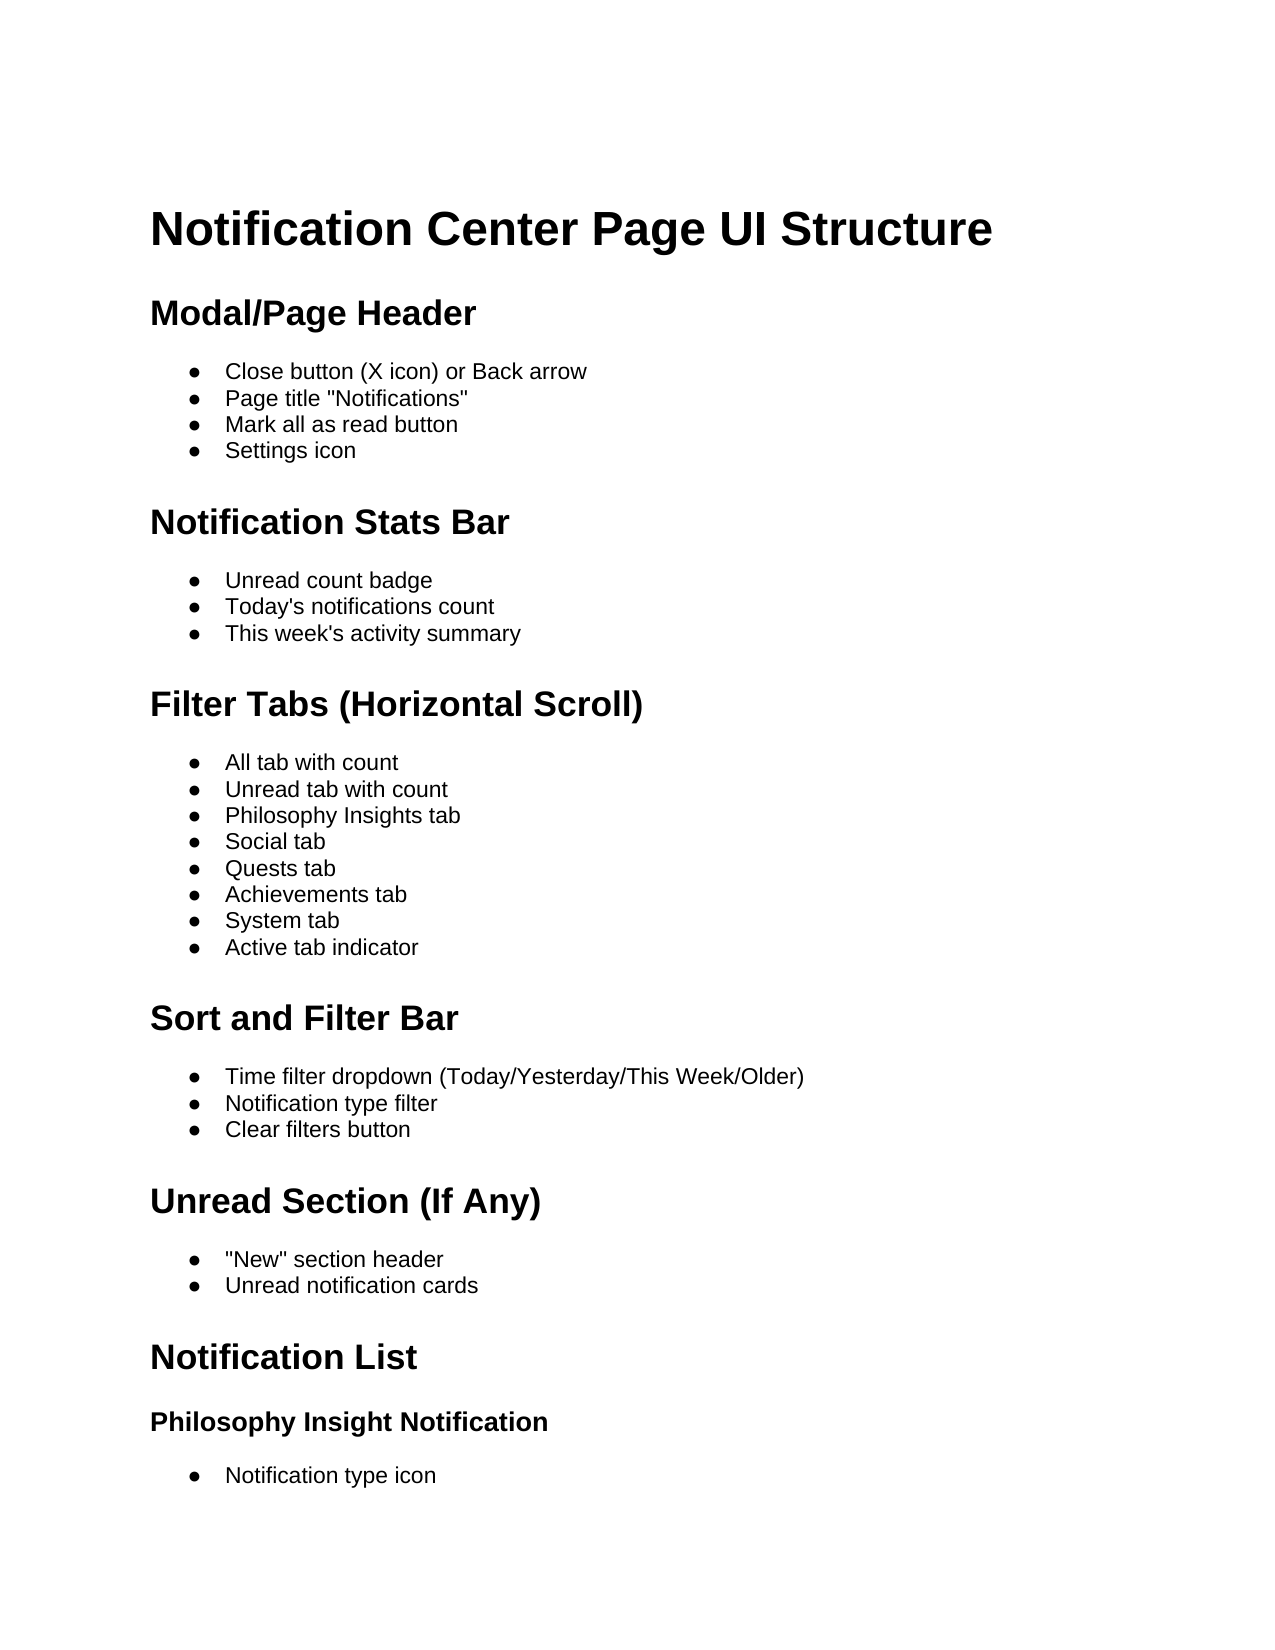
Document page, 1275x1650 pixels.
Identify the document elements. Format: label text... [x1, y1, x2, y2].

list Page title "Notifications" [187, 385, 1125, 411]
list Notification type filter [187, 1090, 1125, 1116]
list Time filter dropdown (Today/Yesterday/This Week/Older) [187, 1063, 1125, 1090]
list Unread count badge [187, 567, 1125, 593]
list Quests tab [187, 855, 1125, 881]
subtitle Notification Center Page UI Structure [150, 200, 1125, 255]
list Active tab indicator [187, 934, 1125, 960]
list Social tab [187, 828, 1125, 855]
subtitle Philosophy Insight Notification [150, 1406, 1125, 1437]
subtitle Unread Section (If Any) [150, 1180, 1125, 1221]
list This week's activity summary [187, 620, 1125, 646]
list System tab [187, 907, 1125, 934]
list Settings icon [187, 437, 1125, 464]
list Clear filters button [187, 1116, 1125, 1142]
list Today's notifications count [187, 593, 1125, 620]
list Mark all as read button [187, 411, 1125, 437]
list "New" section header [187, 1246, 1125, 1272]
subtitle Filter Tabs (Horizontal Scroll) [150, 683, 1125, 724]
list Close button (X icon) or Back arrow [187, 358, 1125, 385]
list Unread tab with count [187, 776, 1125, 802]
list Unread notification cards [187, 1272, 1125, 1298]
subtitle Modal/Page Header [150, 293, 1125, 333]
list Achievements tab [187, 881, 1125, 907]
subtitle Sort and Filter Bar [150, 998, 1125, 1038]
list All tab with count [187, 749, 1125, 776]
list Philosophy Insights tab [187, 802, 1125, 828]
subtitle Notification Stats Bar [150, 501, 1125, 542]
list Notification type icon [187, 1462, 1125, 1488]
subtitle Notification List [150, 1336, 1125, 1377]
